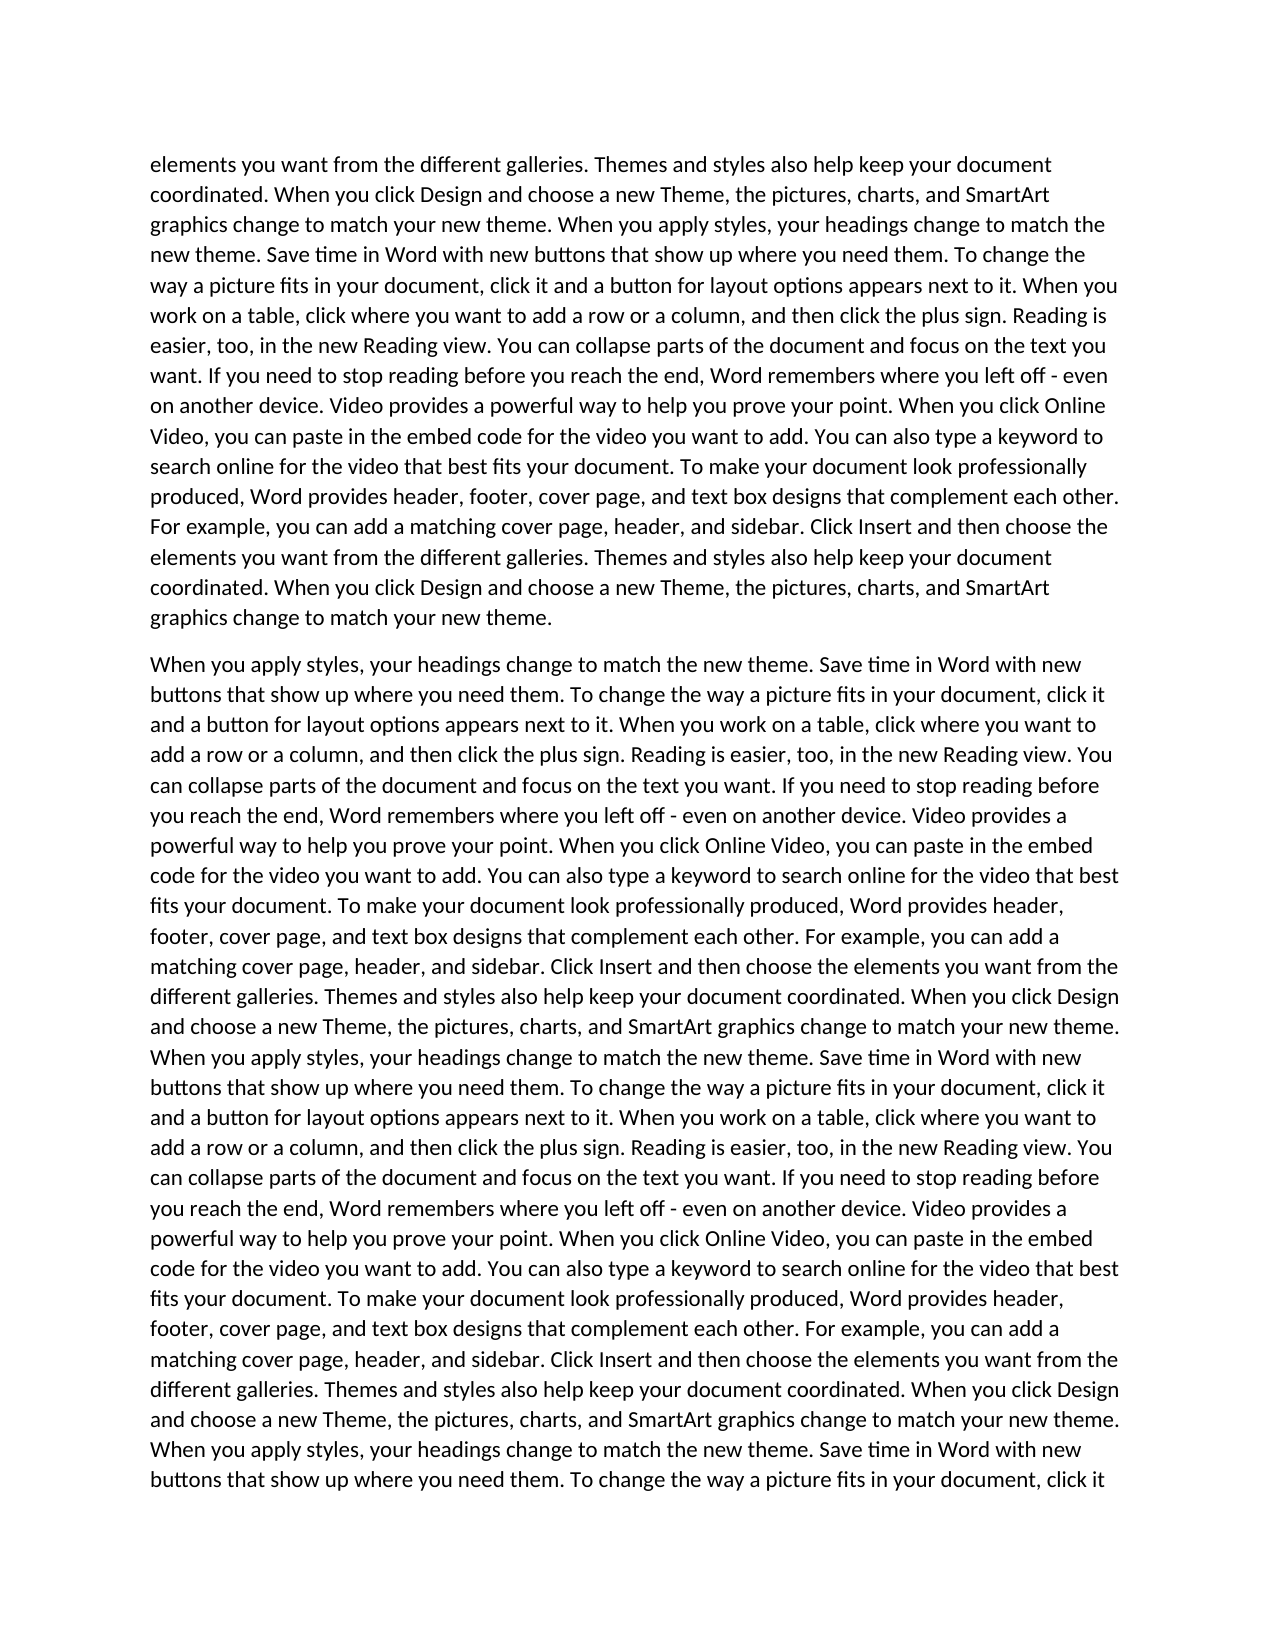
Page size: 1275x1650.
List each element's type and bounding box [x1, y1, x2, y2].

text [150, 150, 1125, 631]
text [150, 650, 1125, 1494]
